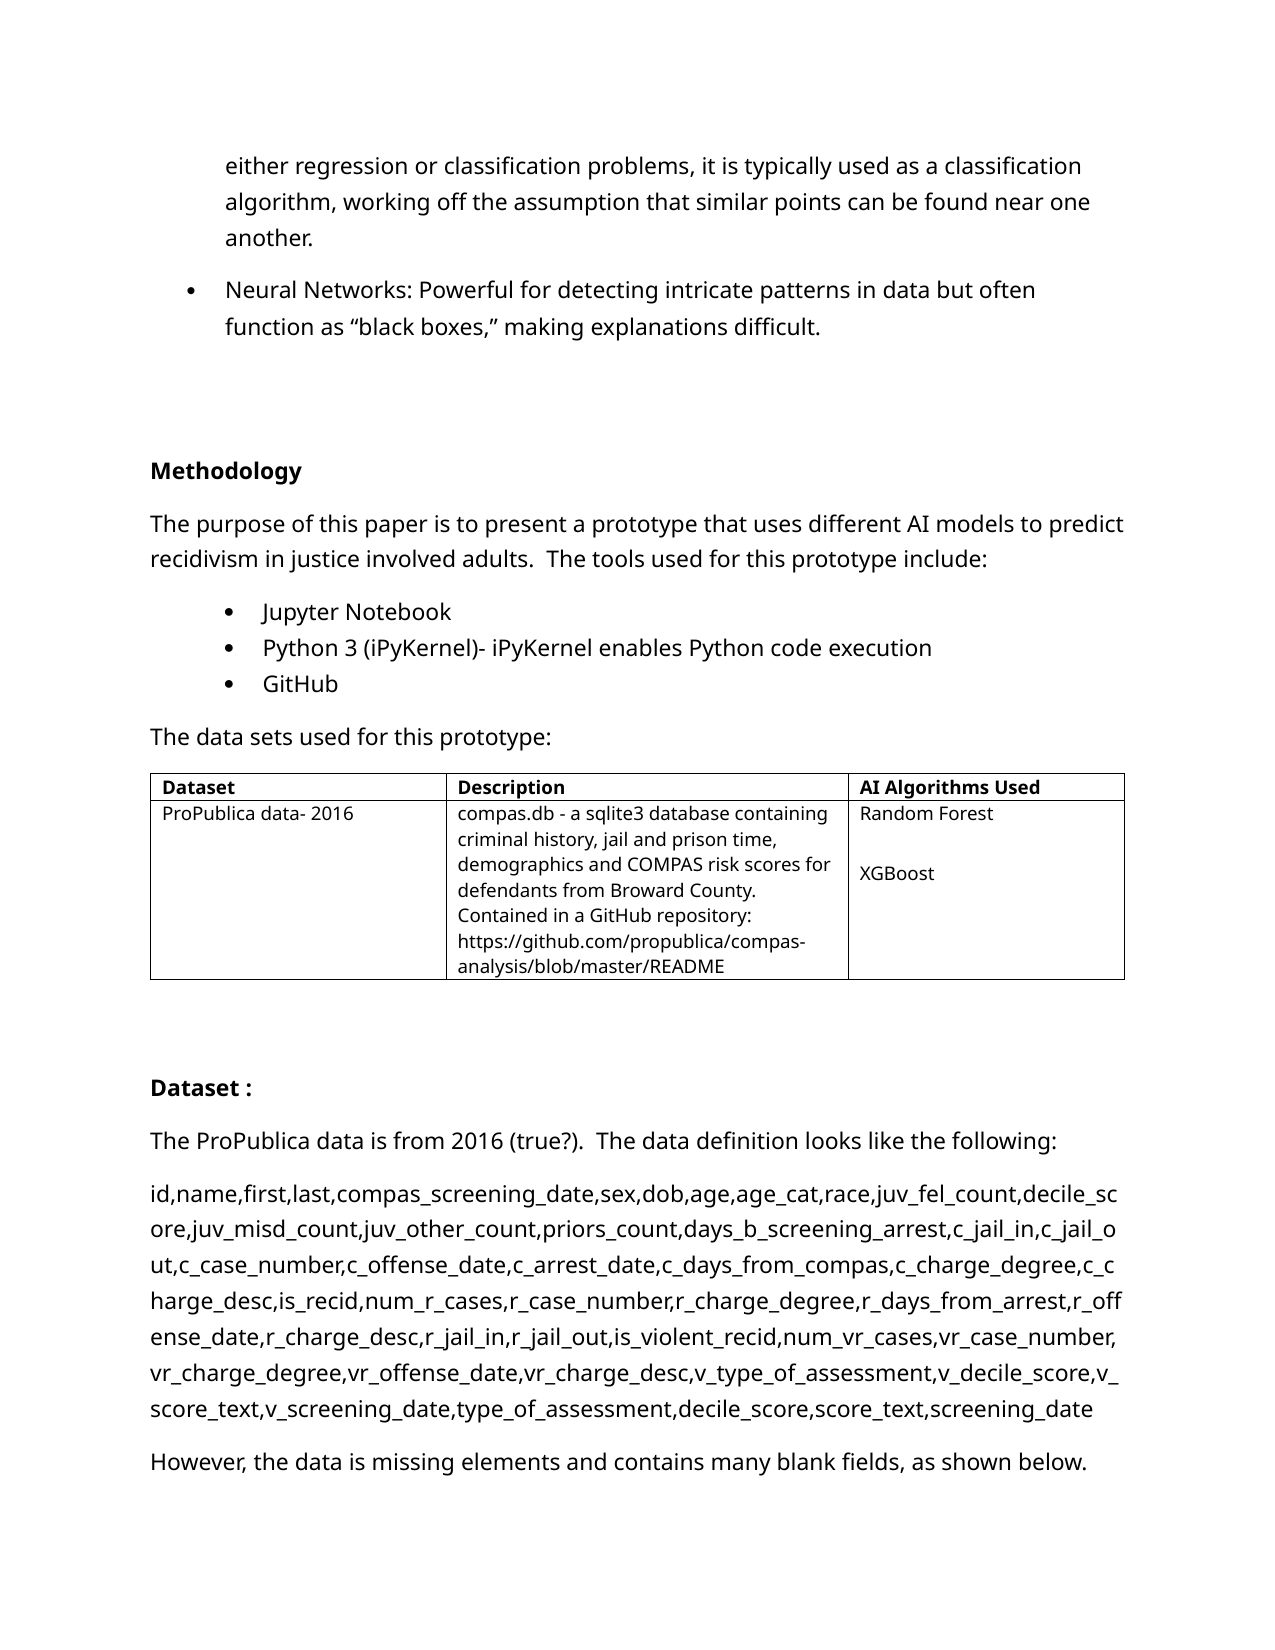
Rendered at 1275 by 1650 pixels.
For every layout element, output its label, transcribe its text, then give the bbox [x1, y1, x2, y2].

text However, the data is missing elements and contains many blank fields, as shown below. [150, 1446, 1125, 1477]
list Python 3 (iPyKernel)- iPyKernel enables Python code execution [225, 632, 1125, 663]
text The purpose of this paper is to present a prototype that uses different AI models to predict recidivism in justice involved adults. The tools used for this prototype include: [150, 507, 1125, 575]
table_header Dataset [151, 774, 446, 800]
text Dataset : [150, 1072, 1125, 1103]
list Neural Networks: Powerful for detecting intricate patterns in data but often function as “black boxes,” making explanations difficult. [187, 274, 1125, 342]
table_cell compas.db - a sqlite3 database containing criminal history, jail and prison time, demographics and COMPAS risk scores for defendants from Broward County. Contained in a GitHub repository: https://github.com/propublica/compas-analysis/blob/master/README [447, 801, 848, 979]
list Jupyter Notebook [225, 596, 1125, 627]
text id,name,first,last,compas_screening_date,sex,dob,age,age_cat,race,juv_fel_count,decile_score,juv_misd_count,juv_other_count,priors_count,days_b_screening_arrest,c_jail_in,c_jail_out,c_case_number,c_offense_date,c_arrest_date,c_days_from_compas,c_charge_degree,c_charge_desc,is_recid,num_r_cases,r_case_number,r_charge_degree,r_days_from_arrest,r_offense_date,r_charge_desc,r_jail_in,r_jail_out,is_violent_recid,num_vr_cases,vr_case_number,vr_charge_degree,vr_offense_date,vr_charge_desc,v_type_of_assessment,v_decile_score,v_score_text,v_screening_date,type_of_assessment,decile_score,score_text,screening_date [150, 1177, 1125, 1424]
table_cell Random Forest XGBoost [849, 801, 1124, 979]
text Methodology [150, 455, 1125, 486]
text The data sets used for this prototype: [150, 721, 1125, 752]
table_header AI Algorithms Used [849, 774, 1124, 800]
table_cell ProPublica data- 2016 [151, 801, 446, 979]
list GitHub [225, 668, 1125, 699]
text The ProPublica data is from 2016 (true?). The data definition looks like the following: [150, 1125, 1125, 1156]
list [187, 150, 1125, 253]
table_header Description [447, 774, 848, 800]
